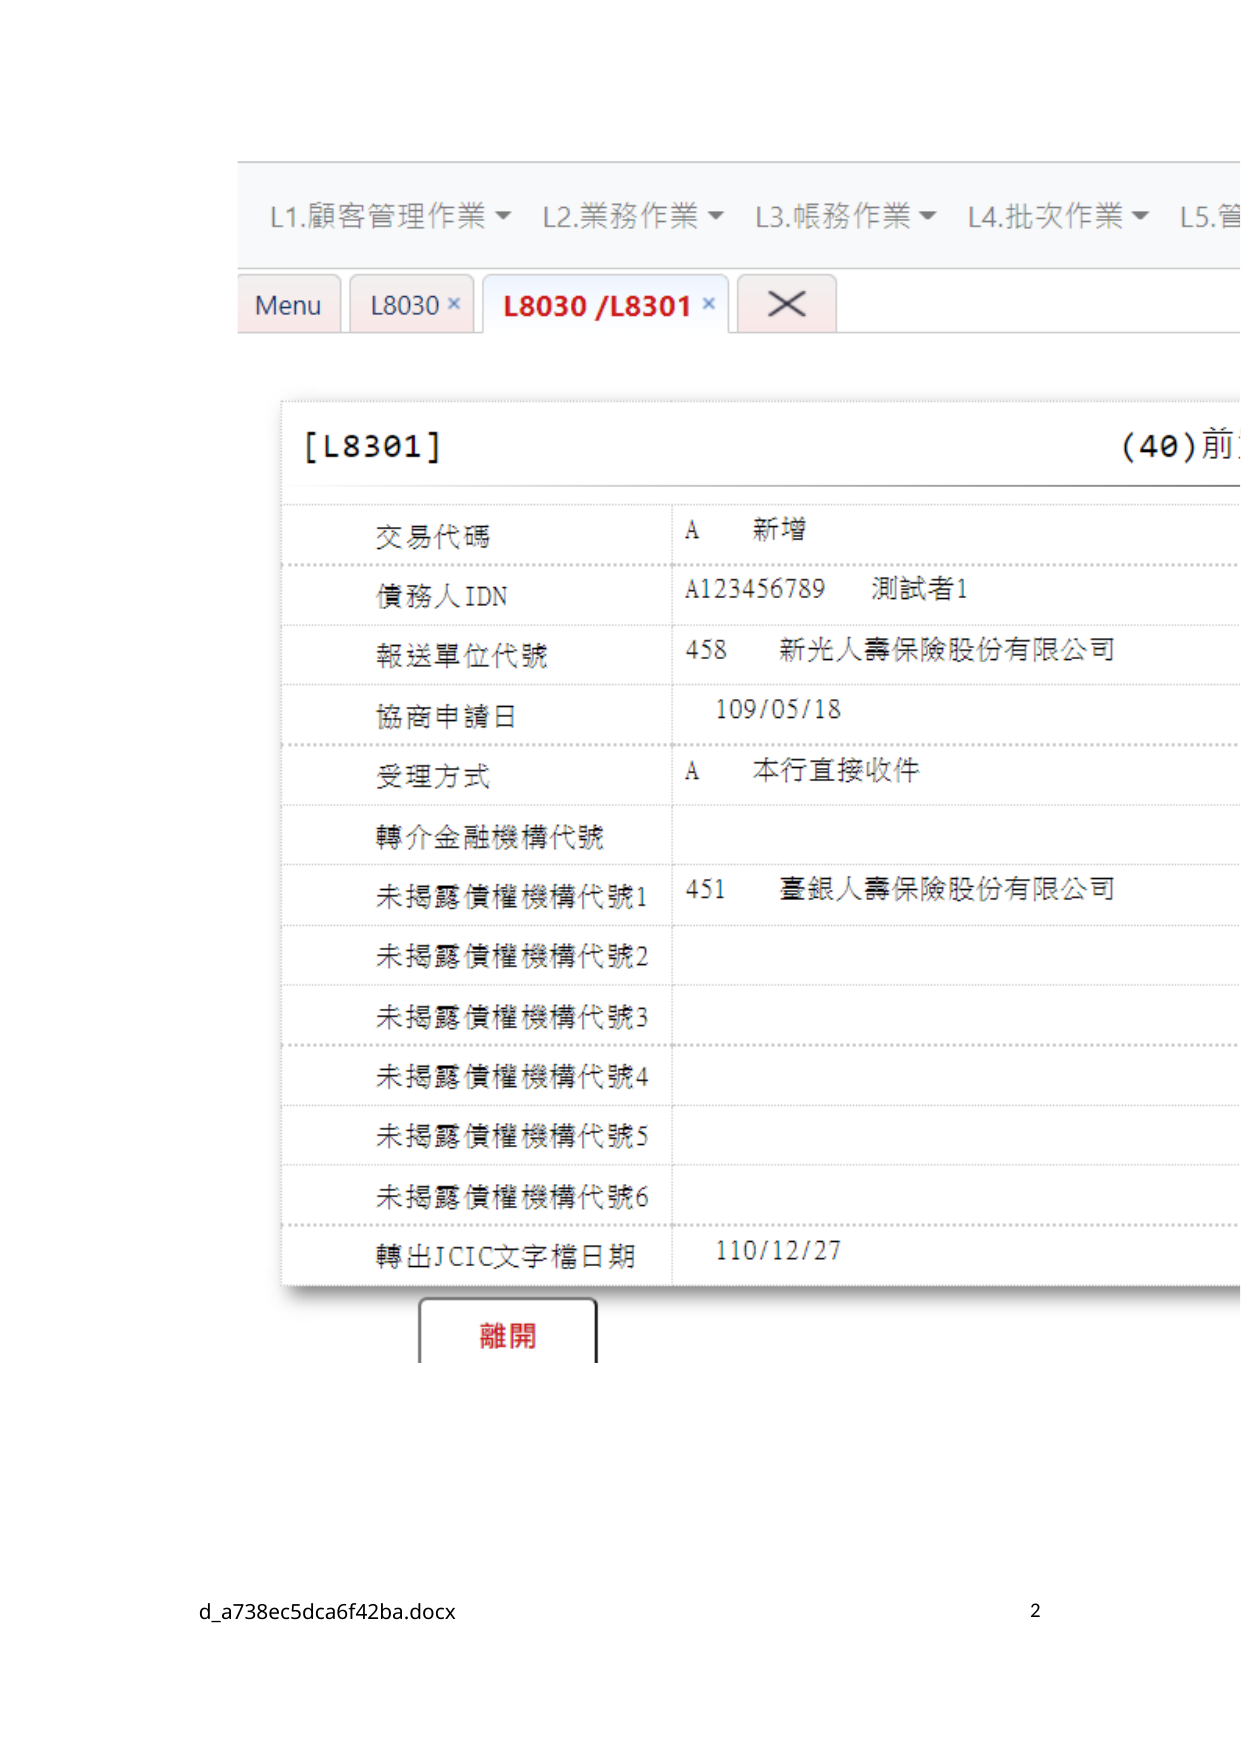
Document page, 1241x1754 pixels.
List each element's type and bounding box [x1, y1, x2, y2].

picture [237, 160, 1241, 1363]
